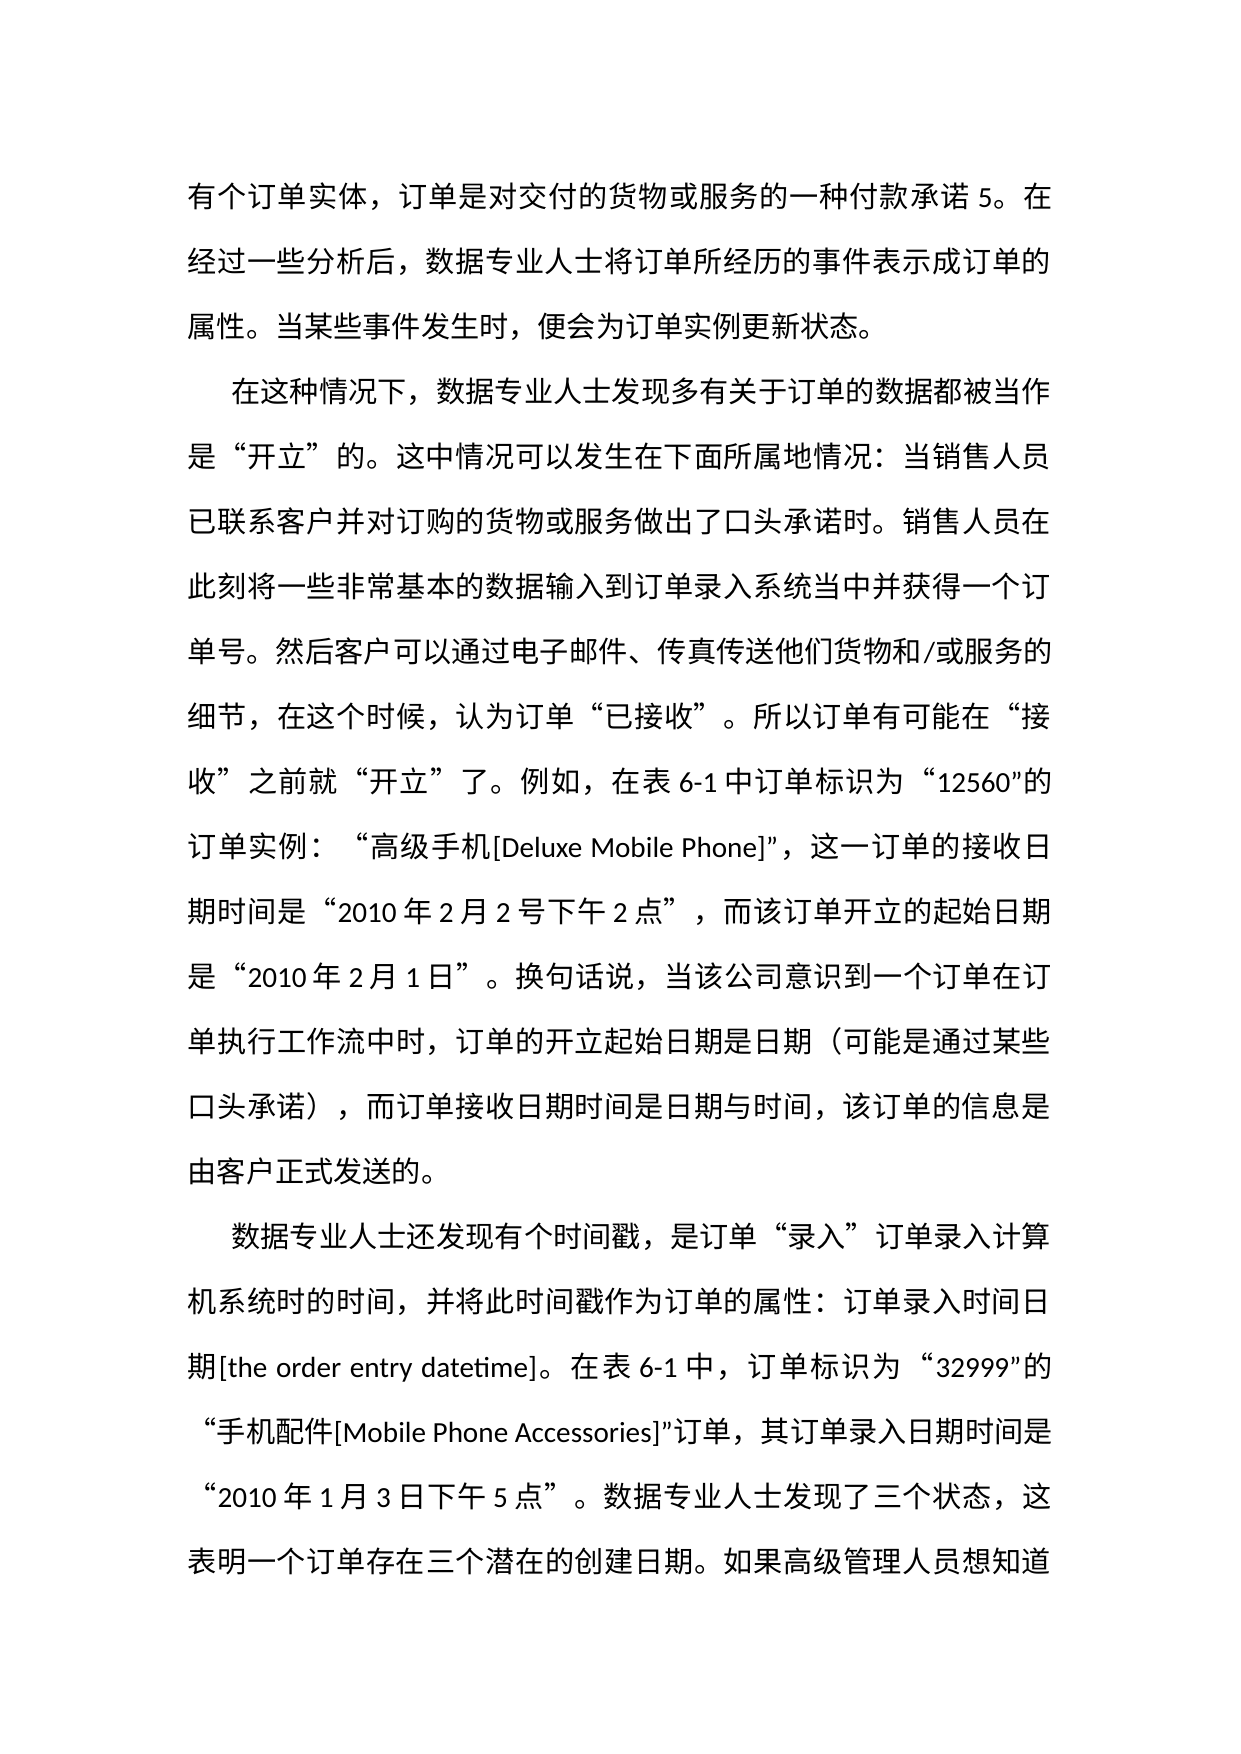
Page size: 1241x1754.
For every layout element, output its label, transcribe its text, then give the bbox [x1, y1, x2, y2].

text 在这种情况下，数据专业人士发现多有关于订单的数据都被当作是“开立”的。这中情况可以发生在下面所属地情况：当销售人员已联系客户并对订购的货物或服务做出了口头承诺时。销售人员在此刻将一些非常基本的数据输入到订单录入系统当中并获得一个订单号。然后客户可以通过电子邮件、传真传送他们货物和/或服务的细节，在这个时候，认为订单“已接收”。所以订单有可能在“接收”之前就“开立”了。例如，在表6-1中订单标识为“12560”的订单实例：“高级手机[Deluxe Mobile Phone]”，这一订单的接收日期时间是“2010年2月2号下午2点”，而该订单开立的起始日期是“2010年2月1日”。换句话说，当该公司意识到一个订单在订单执行工作流中时，订单的开立起始日期是日期（可能是通过某些口头承诺），而订单接收日期时间是日期与时间，该订单的信息是由客户正式发送的。 [187, 357, 1053, 1202]
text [187, 1202, 1053, 1592]
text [187, 162, 1053, 357]
